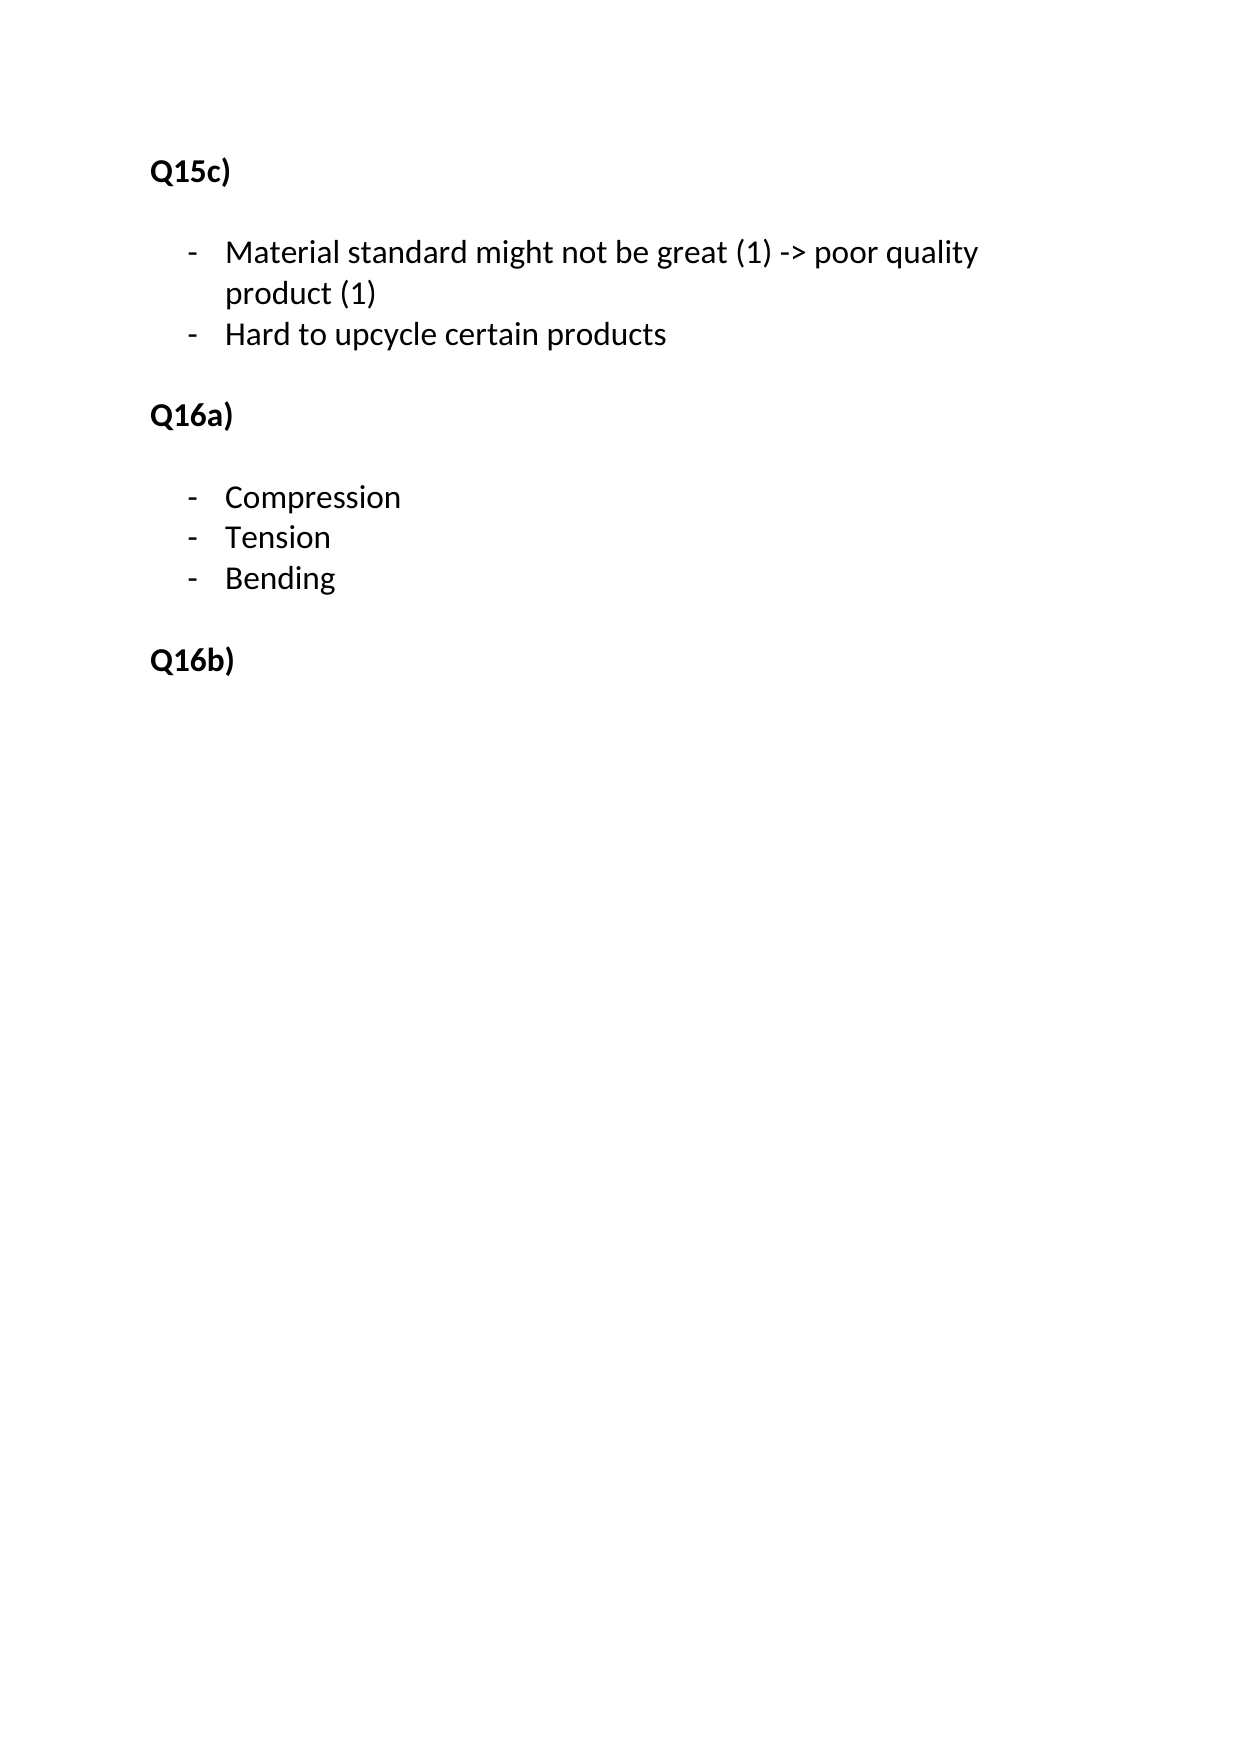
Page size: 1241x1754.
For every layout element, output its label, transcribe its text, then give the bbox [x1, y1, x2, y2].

list Bending [187, 557, 1090, 598]
list Hard to upcycle certain products [187, 313, 1090, 354]
list Material standard might not be great (1) -> poor quality product (1) [187, 231, 1090, 313]
text Q15c) [150, 150, 1090, 191]
list Compression [187, 476, 1090, 517]
text Q16a) [150, 394, 1090, 435]
list Tension [187, 517, 1090, 557]
text Q16b) [150, 639, 1090, 679]
